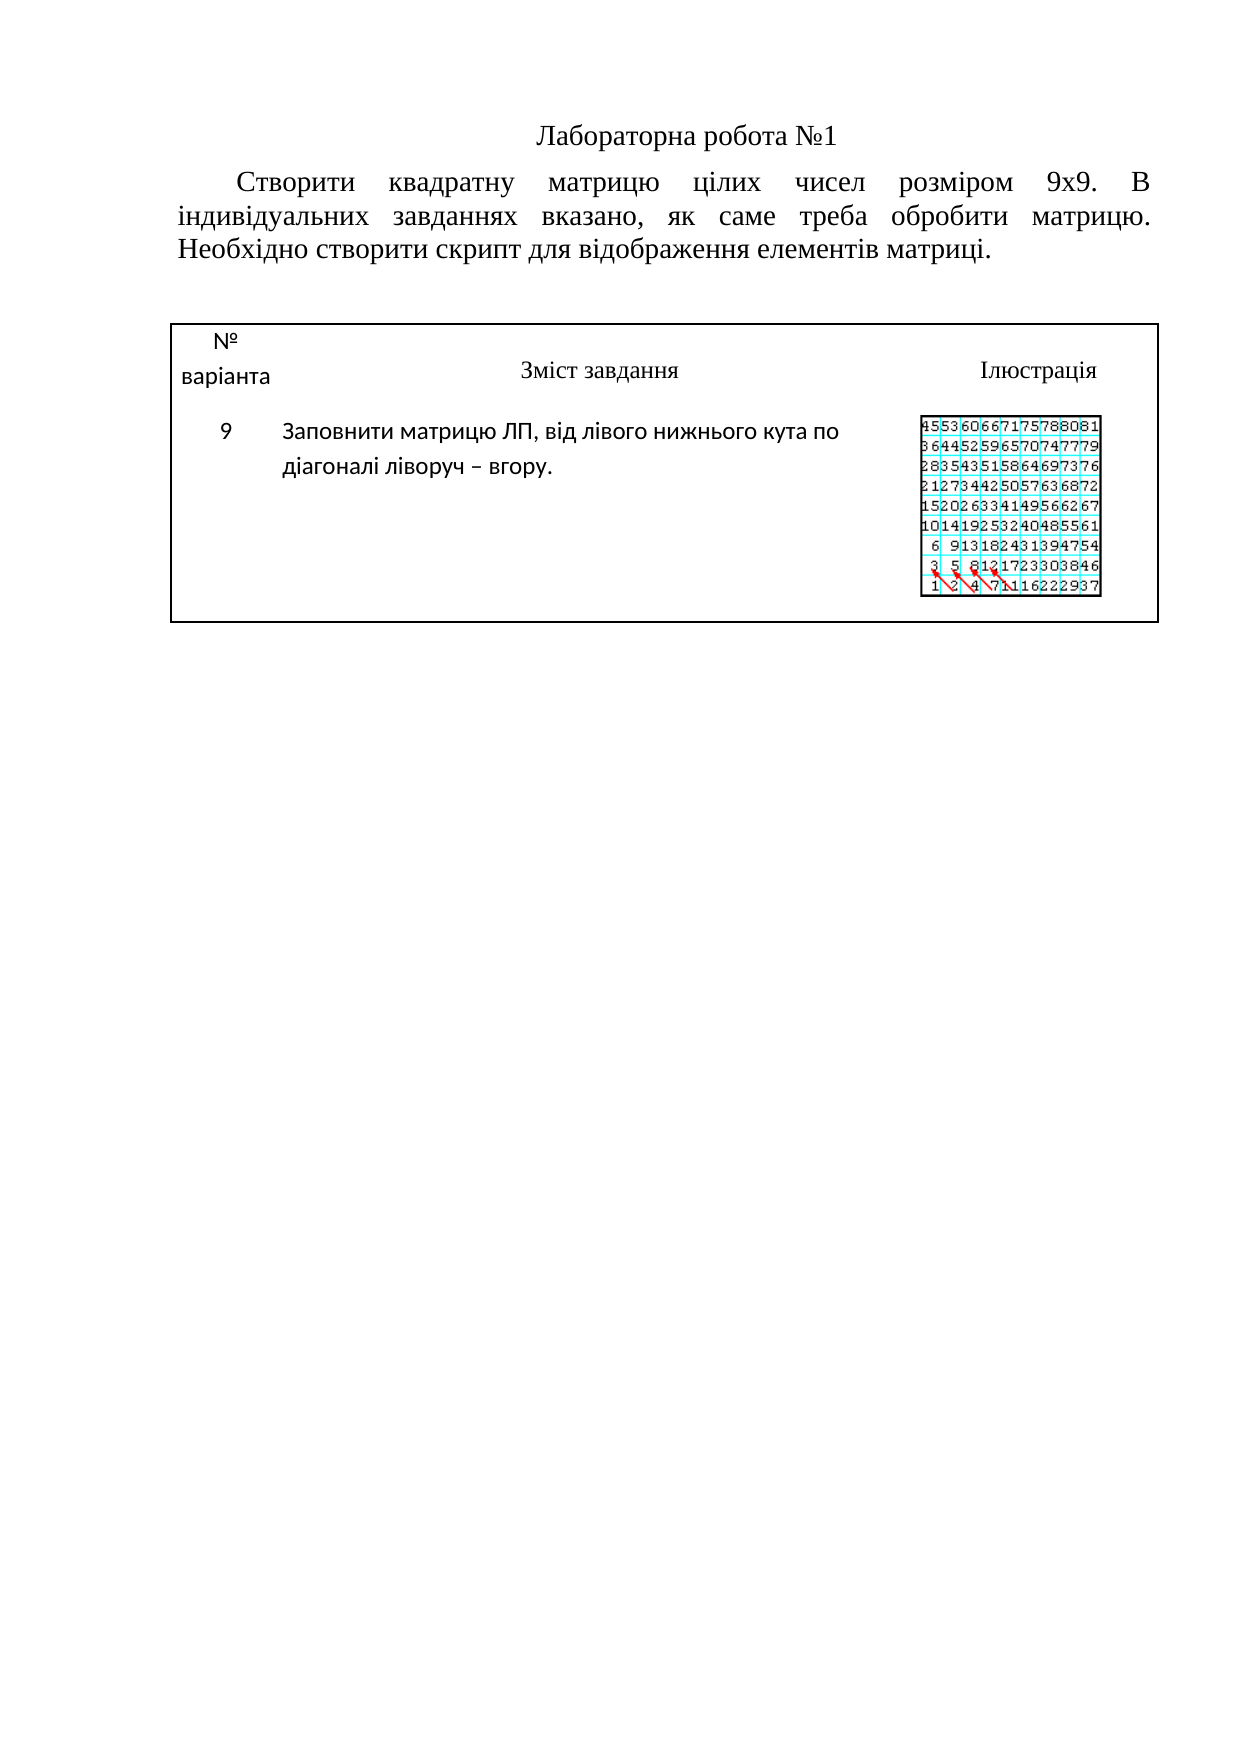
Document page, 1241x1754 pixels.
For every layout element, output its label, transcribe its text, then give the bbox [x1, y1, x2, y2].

text Створити квадратну матрицю цілих чисел розміром 9х9. В індивідуальних завданнях вказано, як саме треба обробити матрицю. Необхідно створити скрипт для відображення елементів матриці. [177, 164, 1152, 265]
picture [920, 415, 1102, 597]
table_header № варіанта [172, 325, 281, 415]
text Лабораторна робота №1 [177, 118, 1152, 152]
table_cell [919, 415, 1157, 621]
table_cell Заповнити матрицю ЛП, від лівого нижнього кута по діагоналі ліворуч – вгору. [281, 415, 919, 621]
table_header Ілюстрація [919, 325, 1157, 415]
table_header Зміст завдання [281, 325, 919, 415]
table_cell 9 [172, 415, 281, 621]
